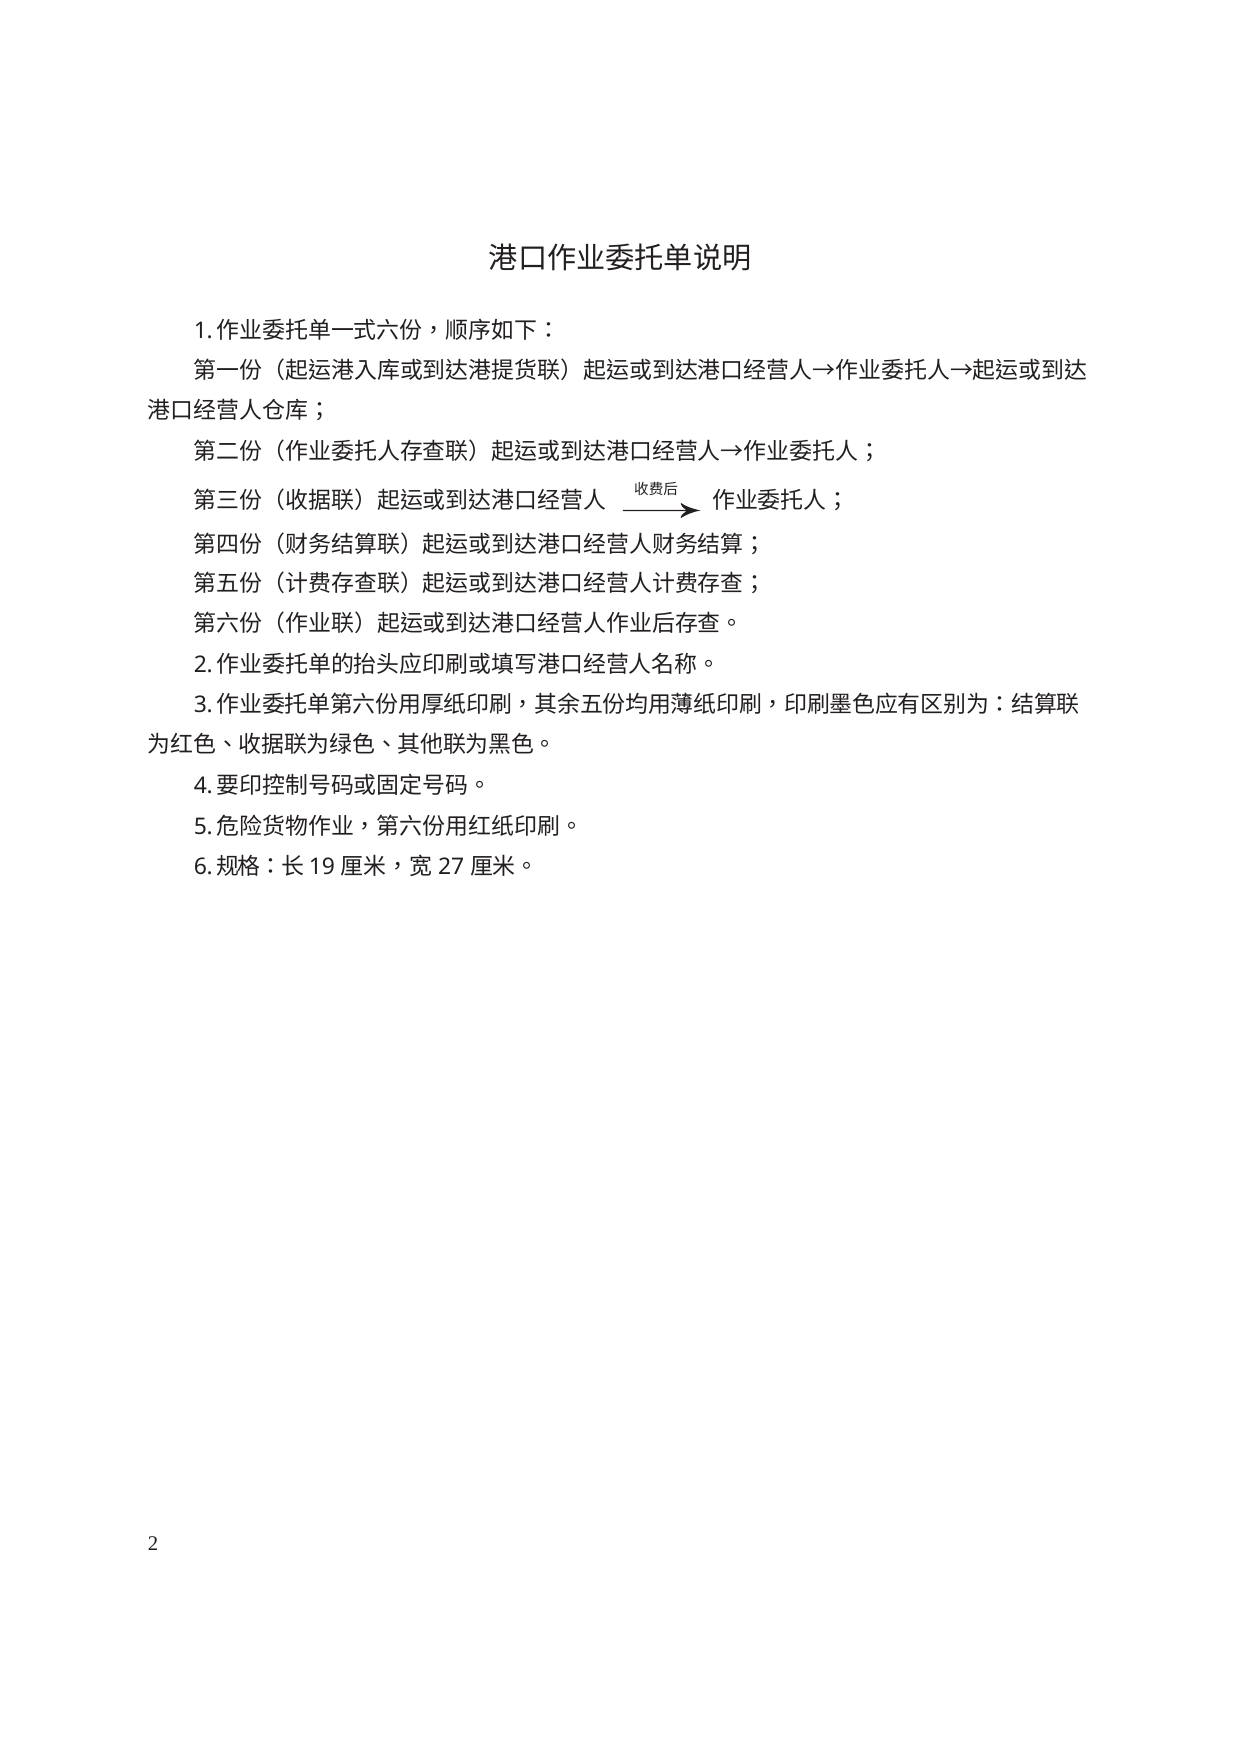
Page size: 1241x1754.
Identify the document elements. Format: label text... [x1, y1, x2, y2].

list 作业委托单第六份用厚纸印刷，其余五份均用薄纸印刷，印刷墨色应有区别为：结算联为红色、收据联为绿色、其他联为黑色。 [148, 688, 1093, 759]
list 规格：长 19 厘米，宽 27 厘米。 [148, 850, 1105, 882]
text 第五份（计费存查联）起运或到达港口经营人计费存查； 第六份（作业联）起运或到达港口经营人作业后存查。 [193, 567, 768, 638]
text 港口作业委托单说明 [489, 237, 1105, 277]
text 第二份（作业委托人存查联）起运或到达港口经营人→作业委托人； 第三份（收据联）起运或到达港口经营人 收费后 作业委托人； [193, 435, 881, 516]
list 作业委托单的抬头应印刷或填写港口经营人名称。 [148, 648, 1105, 679]
text 第一份（起运港入库或到达港提货联）起运或到达港口经营人→作业委托人→起运或到达港口经营人仓库； [148, 354, 1105, 425]
list 要印控制号码或固定号码。 [148, 769, 1105, 801]
text 第四份（财务结算联）起运或到达港口经营人财务结算； [193, 529, 1105, 558]
list 危险货物作业，第六份用红纸印刷。 [148, 810, 1105, 841]
list 作业委托单一式六份，顺序如下： [148, 314, 1105, 345]
text 2 [148, 1531, 1105, 1555]
